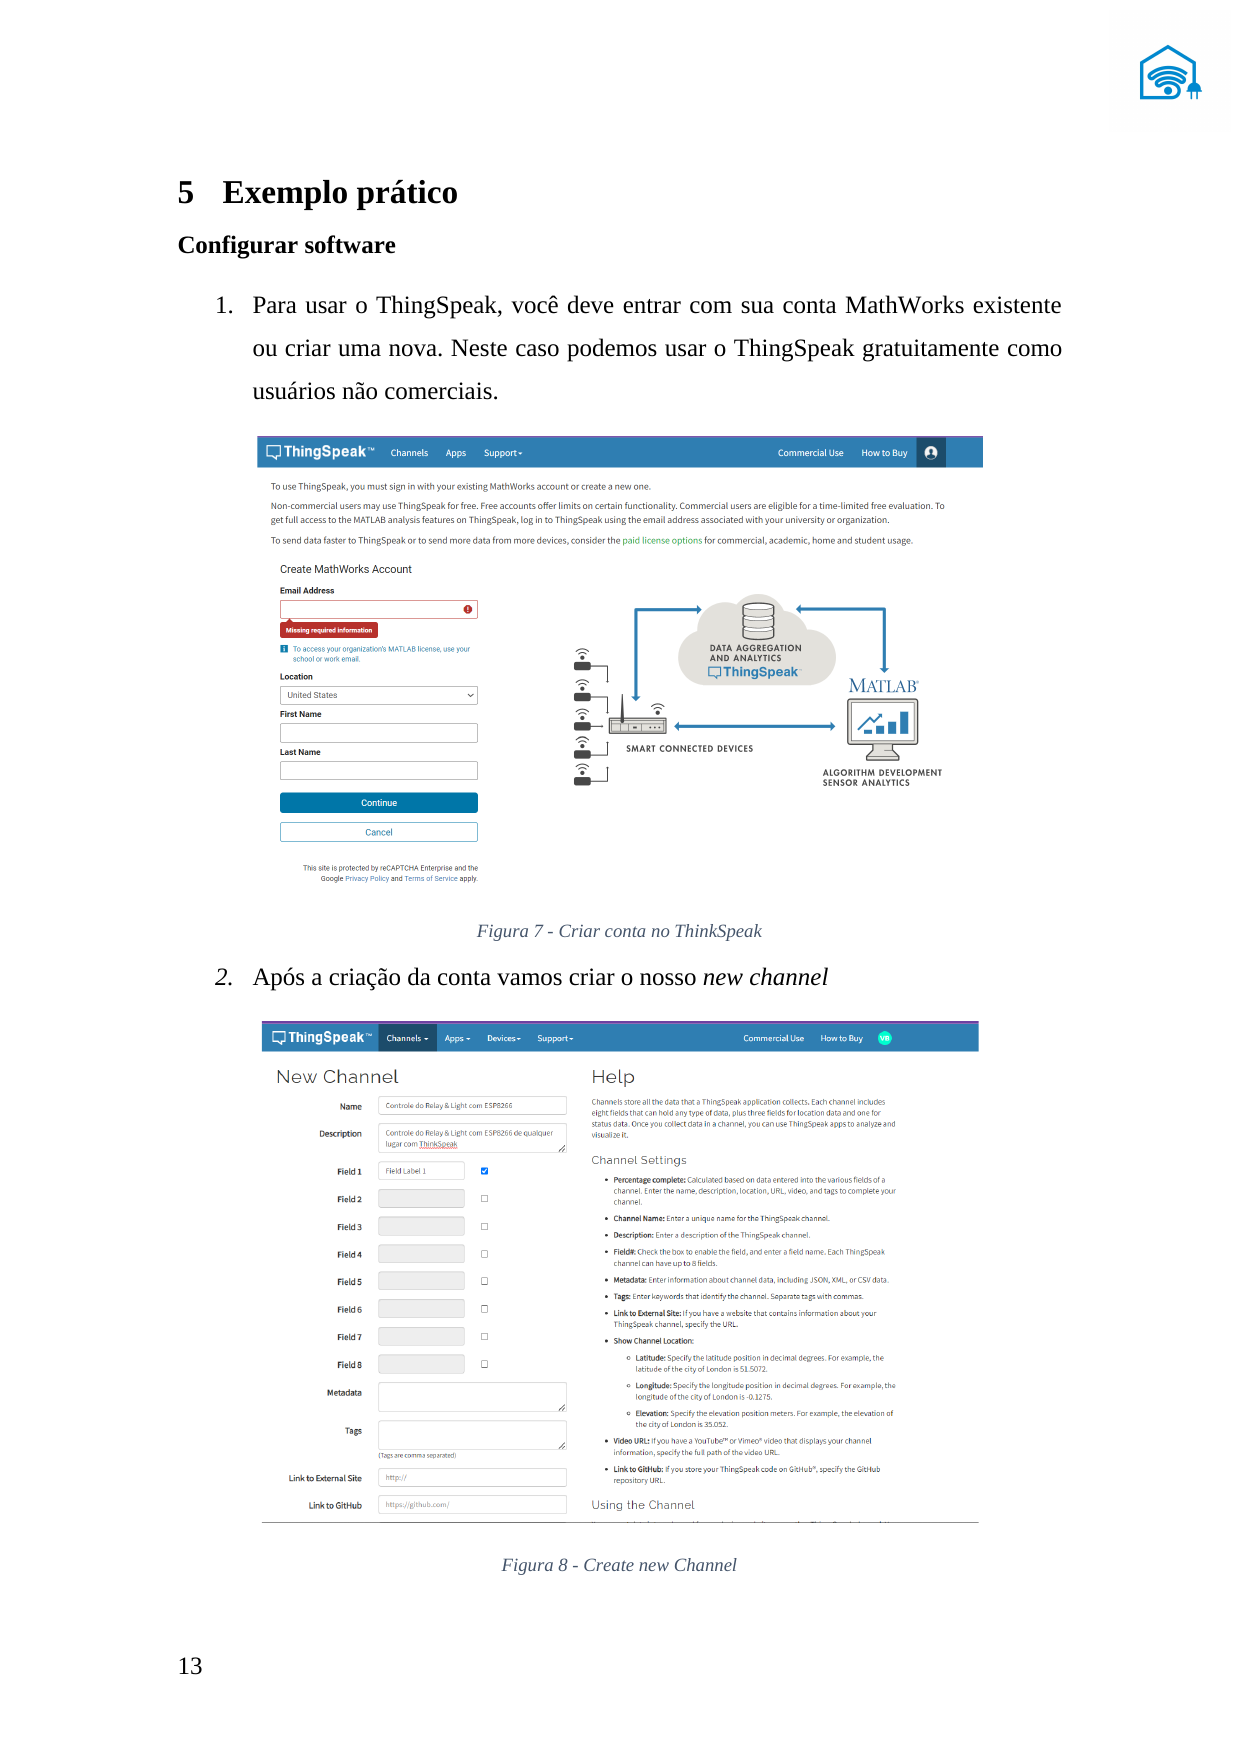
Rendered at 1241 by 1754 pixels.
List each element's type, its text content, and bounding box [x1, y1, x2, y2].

text Configurar software [177, 230, 1063, 259]
text Figura 8 - Create new Channel [177, 1554, 1063, 1576]
text Figura 7 - Criar conta no ThinkSpeak [177, 919, 1063, 941]
list Para usar o ThingSpeak, você deve entrar com sua conta MathWorks existente ou criar uma nova. Neste caso podemos usar o ThingSpeak gratuitamente como usuários não comerciais. [215, 290, 1063, 405]
picture [261, 1021, 979, 1523]
picture [1108, 10, 1231, 132]
picture [257, 436, 983, 889]
subtitle Exemplo prático [177, 173, 1063, 211]
list Após a criação da conta vamos criar o nosso new channel [215, 962, 1063, 991]
